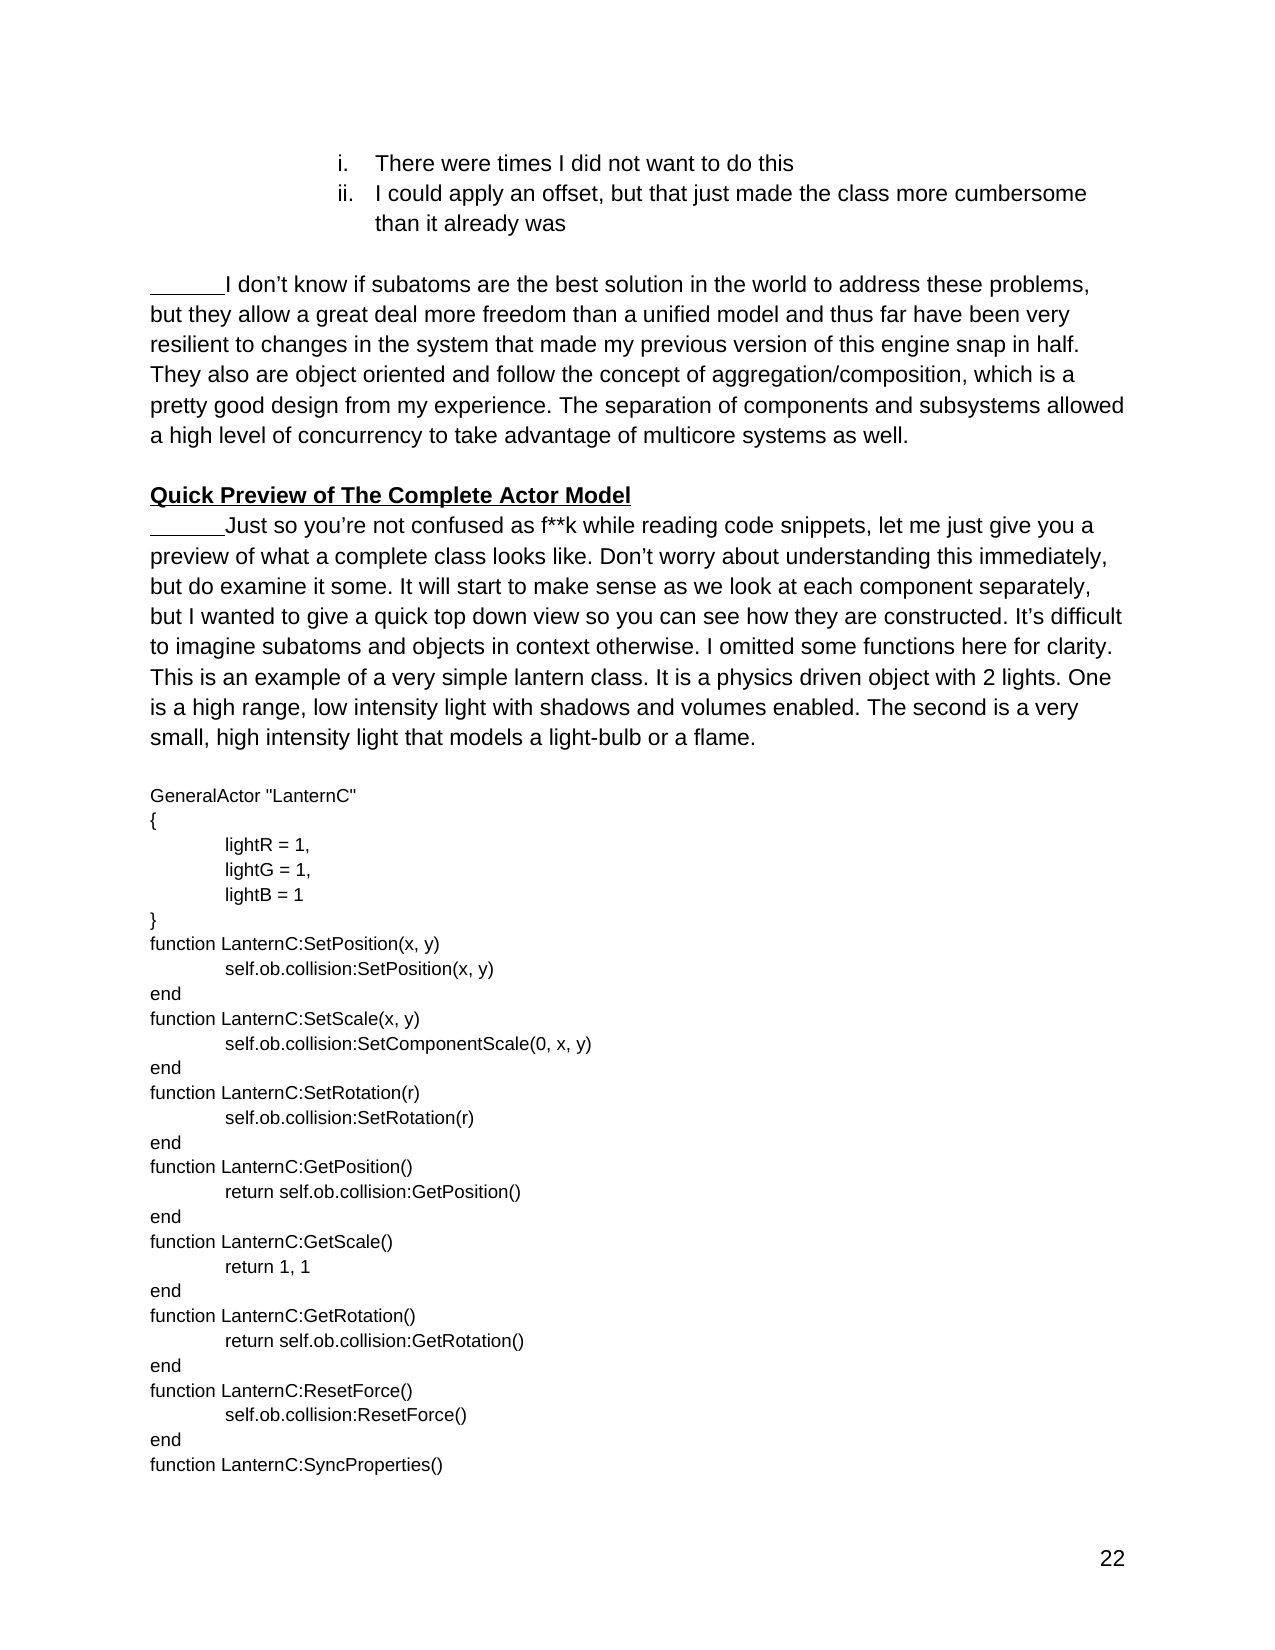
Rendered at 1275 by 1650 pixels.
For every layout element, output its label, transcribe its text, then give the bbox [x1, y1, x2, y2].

text GeneralActor "LanternC" [150, 784, 1125, 806]
text function LanternC:SetPosition(x, y) [150, 933, 1125, 955]
text function LanternC:SetScale(x, y) [150, 1007, 1125, 1029]
text function LanternC:SyncProperties() [150, 1454, 1125, 1475]
list There were times I did not want to do this [337, 150, 1125, 176]
text self.ob.collision:SetComponentScale(0, x, y) [150, 1032, 1125, 1054]
text end [150, 1057, 1125, 1079]
text end [150, 1280, 1125, 1302]
text I don’t know if subatoms are the best solution in the world to address these problems, but they allow a great deal more freedom than a unified model and thus far have been very resilient to changes in the system that made my previous version of this engine snap in half. They also are object oriented and follow the concept of aggregation/composition, which is a pretty good design from my experience. The separation of components and subsystems allowed a high level of concurrency to take advantage of multicore systems as well. [150, 271, 1125, 448]
text lightB = 1 [150, 883, 1125, 905]
text { [150, 809, 1125, 831]
text end [150, 1354, 1125, 1376]
text end [150, 1206, 1125, 1227]
text } [150, 908, 1125, 930]
text return self.ob.collision:GetPosition() [150, 1181, 1125, 1203]
text function LanternC:ResetForce() [150, 1379, 1125, 1401]
text end [150, 1131, 1125, 1153]
text self.ob.collision:SetPosition(x, y) [150, 958, 1125, 979]
list I could apply an offset, but that just made the class more cumbersome than it already was [337, 180, 1125, 237]
text function LanternC:SetRotation(r) [150, 1082, 1125, 1103]
text function LanternC:GetScale() [150, 1231, 1125, 1252]
text lightG = 1, [150, 859, 1125, 880]
text Just so you’re not confused as f**k while reading code snippets, let me just give you a preview of what a complete class looks like. Don’t worry about understanding this immediately, but do examine it some. It will start to make sense as we look at each component separately, but I wanted to give a quick top down view so you can see how they are constructed. It’s difficult to imagine subatoms and objects in context otherwise. I omitted some functions here for clarity. This is an example of a very simple lantern class. It is a physics driven object with 2 lights. One is a high range, low intensity light with shadows and volumes enabled. The second is a very small, high intensity light that models a light-bulb or a flame. [150, 512, 1125, 750]
text function LanternC:GetPosition() [150, 1156, 1125, 1178]
text Quick Preview of The Complete Actor Model [150, 482, 1125, 509]
text return self.ob.collision:GetRotation() [150, 1330, 1125, 1351]
text function LanternC:GetRotation() [150, 1305, 1125, 1327]
text self.ob.collision:SetRotation(r) [150, 1107, 1125, 1128]
text end [150, 983, 1125, 1004]
text lightR = 1, [150, 834, 1125, 856]
text return 1, 1 [150, 1255, 1125, 1277]
text self.ob.collision:ResetForce() [150, 1404, 1125, 1426]
text end [150, 1429, 1125, 1451]
